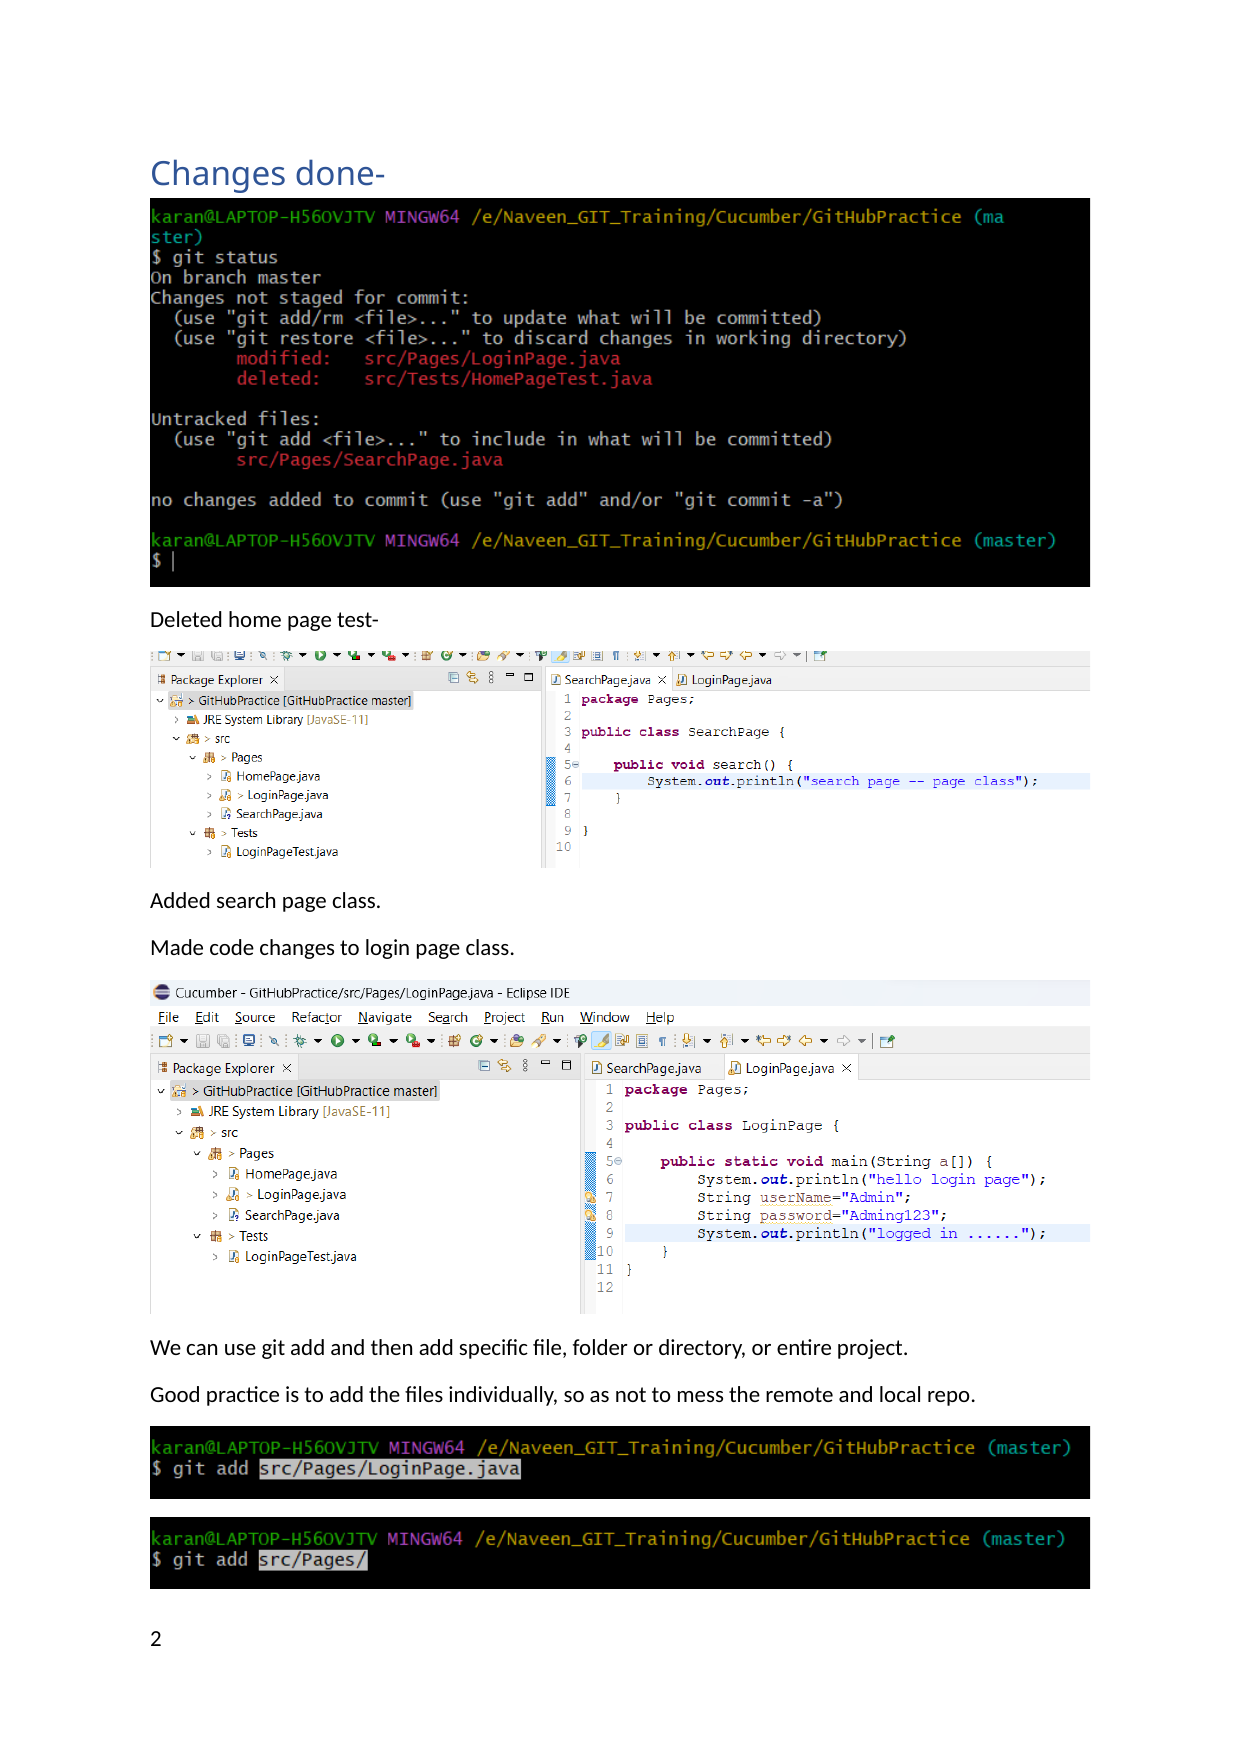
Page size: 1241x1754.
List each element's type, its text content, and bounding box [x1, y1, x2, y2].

text Added search page class. [150, 886, 1090, 914]
picture [150, 1517, 1091, 1589]
picture [150, 1426, 1091, 1499]
picture [150, 198, 1091, 587]
subtitle Changes done- [150, 150, 1090, 195]
text Deleted home page test- [150, 605, 1090, 633]
text Made code changes to login page class. [150, 933, 1090, 961]
text Good practice is to add the files individually, so as not to mess the remote and local repo. [150, 1380, 1090, 1408]
picture [150, 651, 1091, 868]
text We can use git add and then add specific file, folder or directory, or entire project. [150, 1333, 1090, 1361]
picture [150, 980, 1091, 1314]
